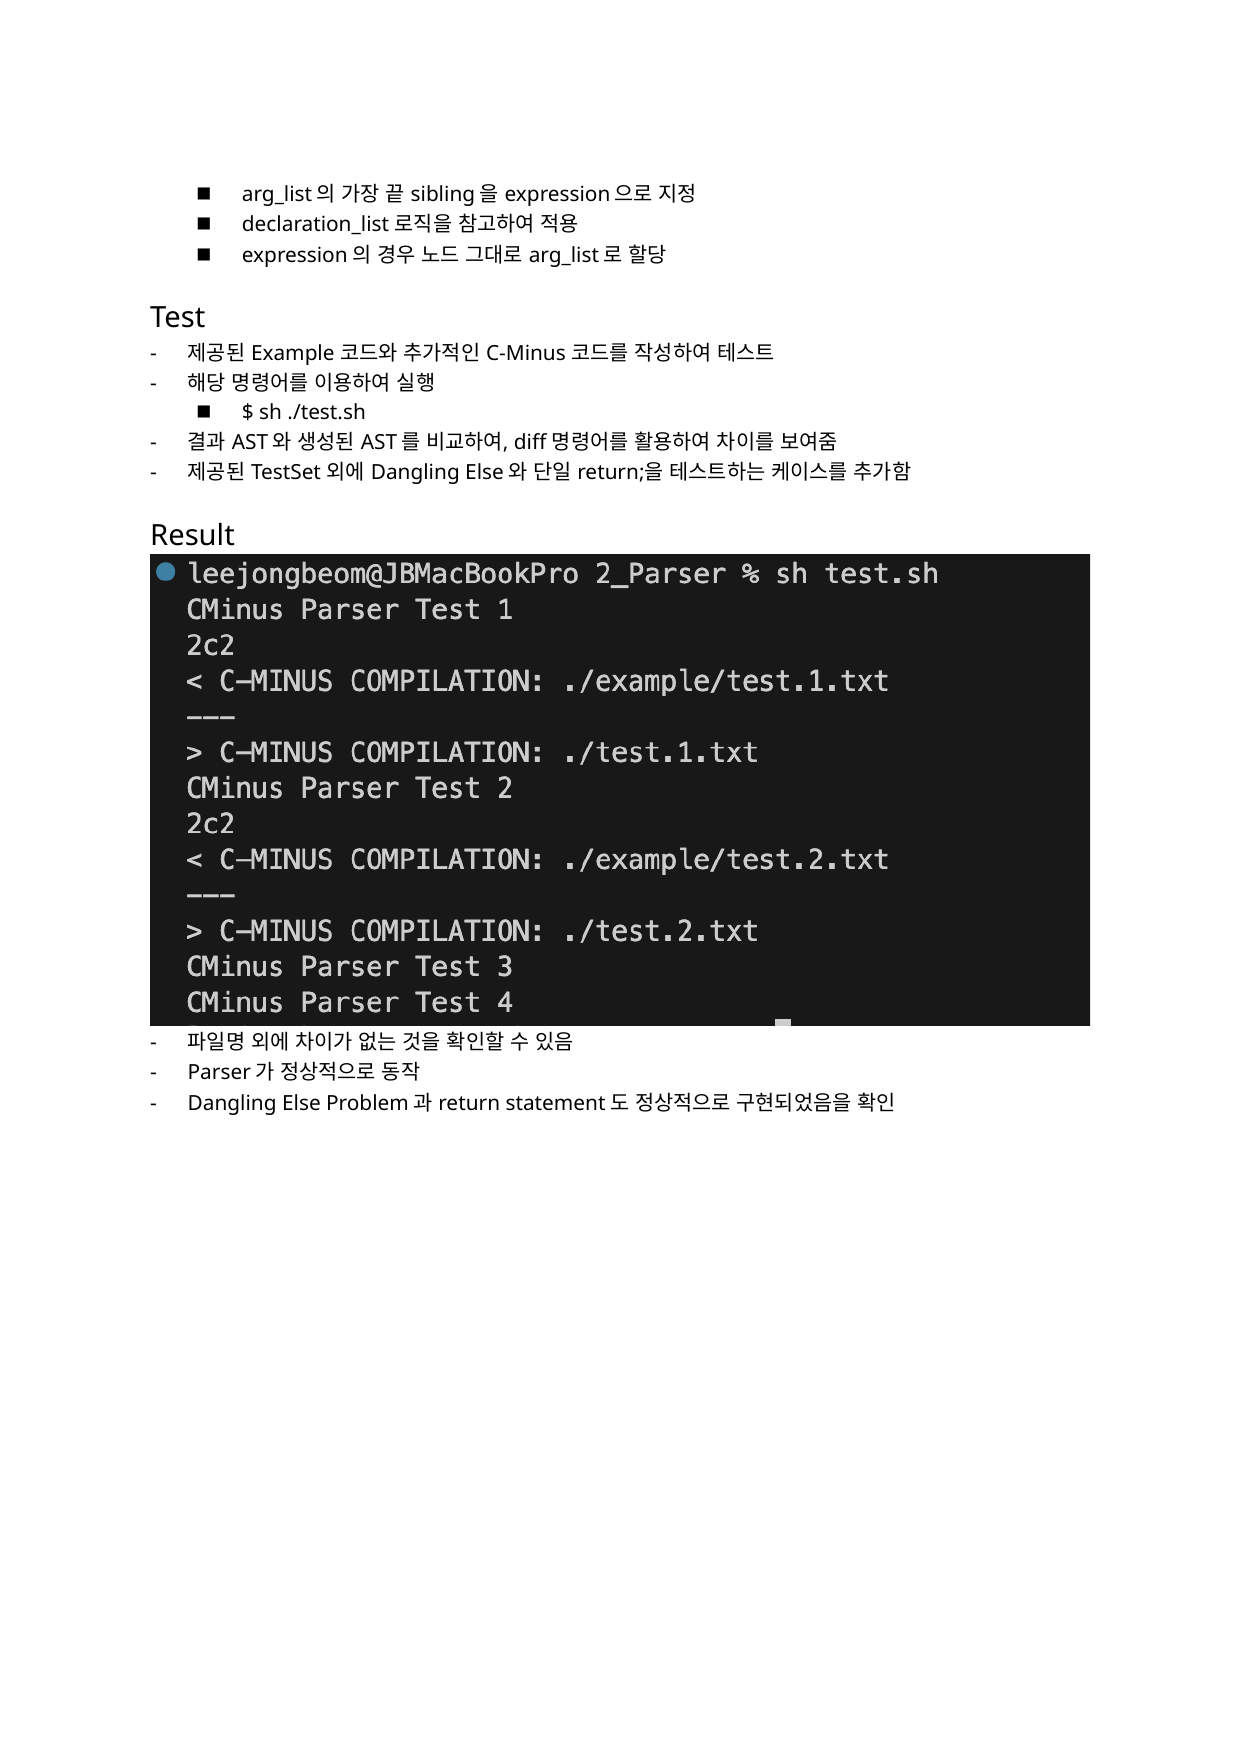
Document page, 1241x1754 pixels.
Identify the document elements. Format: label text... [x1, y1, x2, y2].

list expression의 경우 노드 그대로 arg_list로 할당 [196, 238, 1090, 268]
subtitle Test [150, 297, 1090, 336]
list Parser가 정상적으로 동작 [150, 1055, 1090, 1086]
list 결과 AST와 생성된 AST를 비교하여, diff 명령어를 활용하여 차이를 보여줌 [150, 425, 1090, 456]
list 해당 명령어를 이용하여 실행 [150, 367, 1090, 397]
list 제공된 Example 코드와 추가적인 C-Minus 코드를 작성하여 테스트 [150, 336, 1090, 367]
list 제공된 TestSet 외에 Dangling Else와 단일 return;을 테스트하는 케이스를 추가함 [150, 456, 1090, 486]
list arg_list의 가장 끝 sibling을 expression으로 지정 [196, 177, 1090, 207]
list $ sh ./test.sh [196, 397, 1090, 425]
list Dangling Else Problem과 return statement도 정상적으로 구현되었음을 확인 [150, 1086, 1090, 1116]
list declaration_list 로직을 참고하여 적용 [196, 207, 1090, 238]
subtitle Result [150, 514, 1090, 554]
picture [150, 554, 1091, 1026]
list 파일명 외에 차이가 없는 것을 확인할 수 있음 [150, 1026, 1090, 1055]
